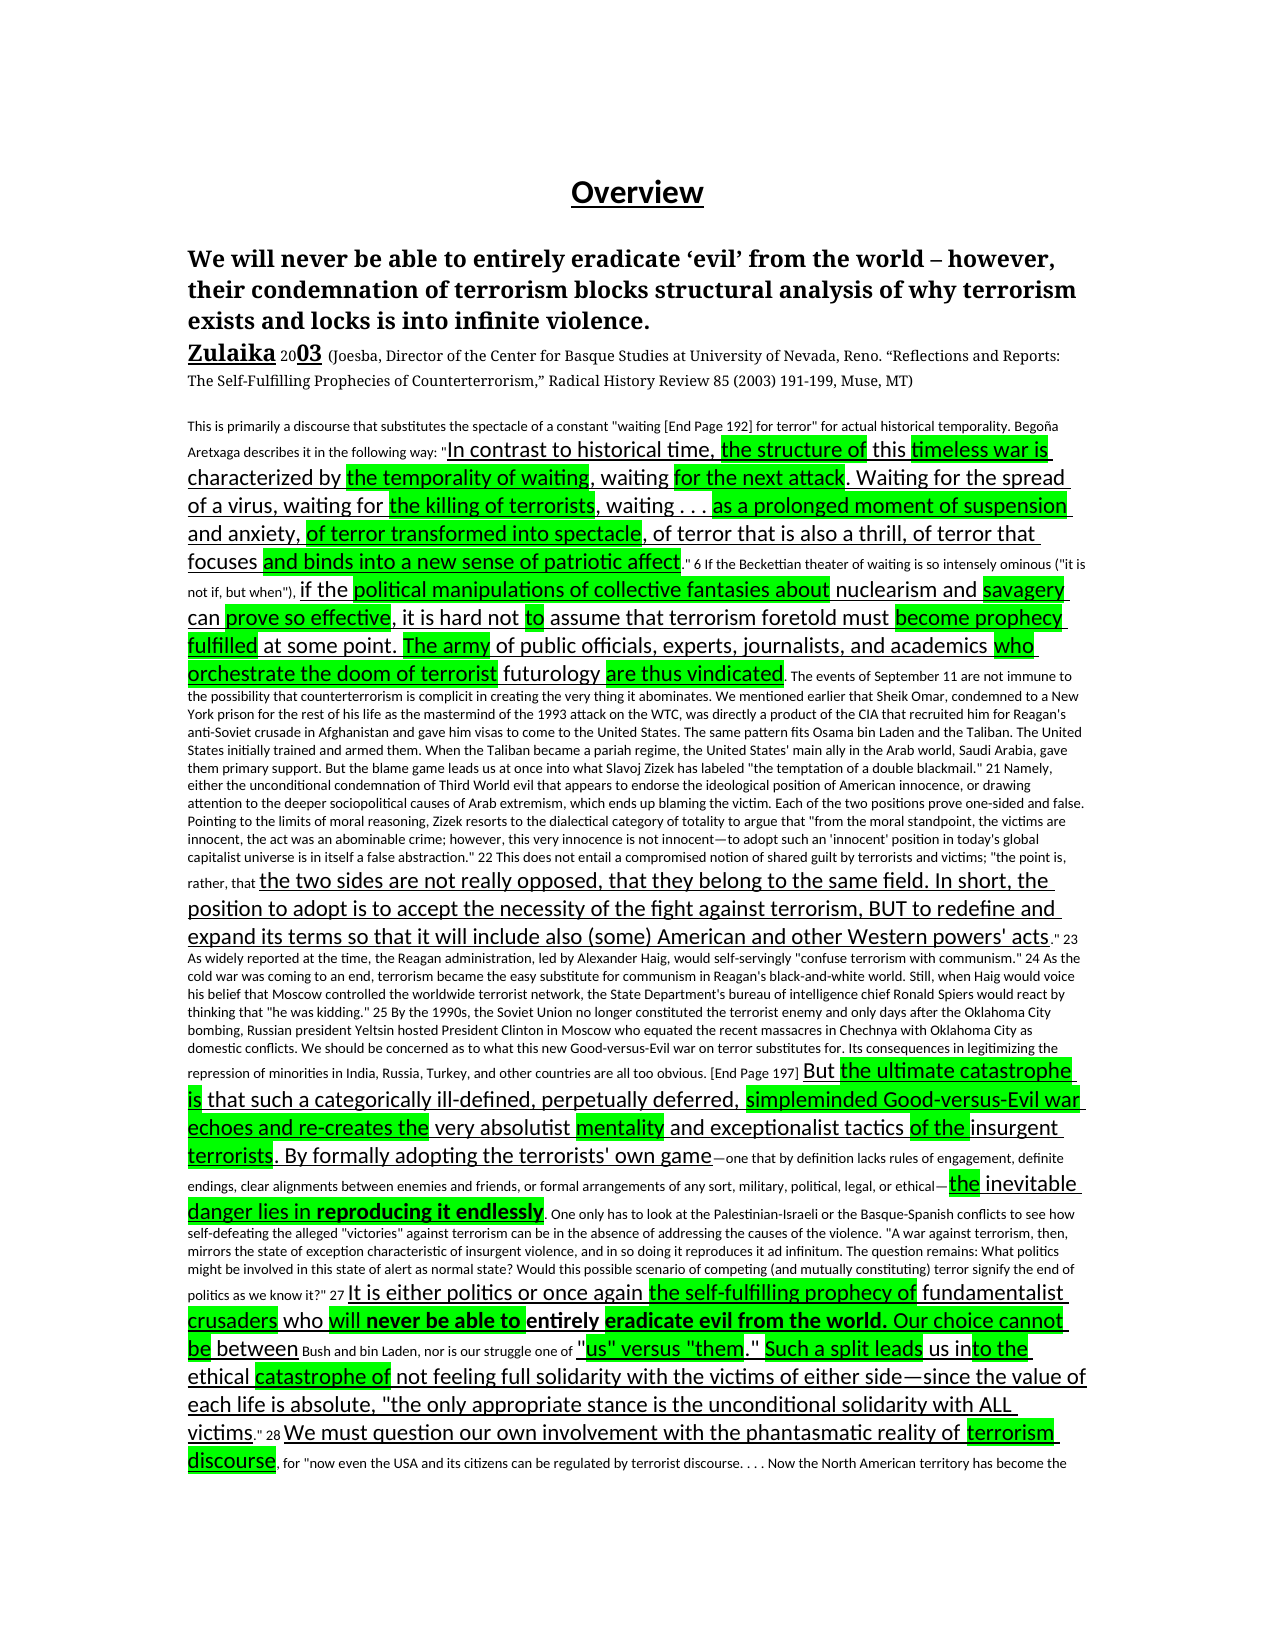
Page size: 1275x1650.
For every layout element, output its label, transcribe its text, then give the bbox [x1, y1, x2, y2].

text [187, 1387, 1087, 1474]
subtitle Overview [187, 171, 1087, 212]
text We will never be able to entirely eradicate ‘evil’ from the world – however, their condemnation of terrorism blocks structural analysis of why terrorism exists and locks is into infinite violence. [187, 243, 1087, 337]
text Zulaika 2003 (Joesba, Director of the Center for Basque Studies at University of Nevada, Reno. “Reflections and Reports: The Self-Fulfilling Prophecies of Counterterrorism,” Radical History Review 85 (2003) 191-199, Muse, MT) [187, 337, 1087, 391]
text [187, 418, 1087, 1386]
